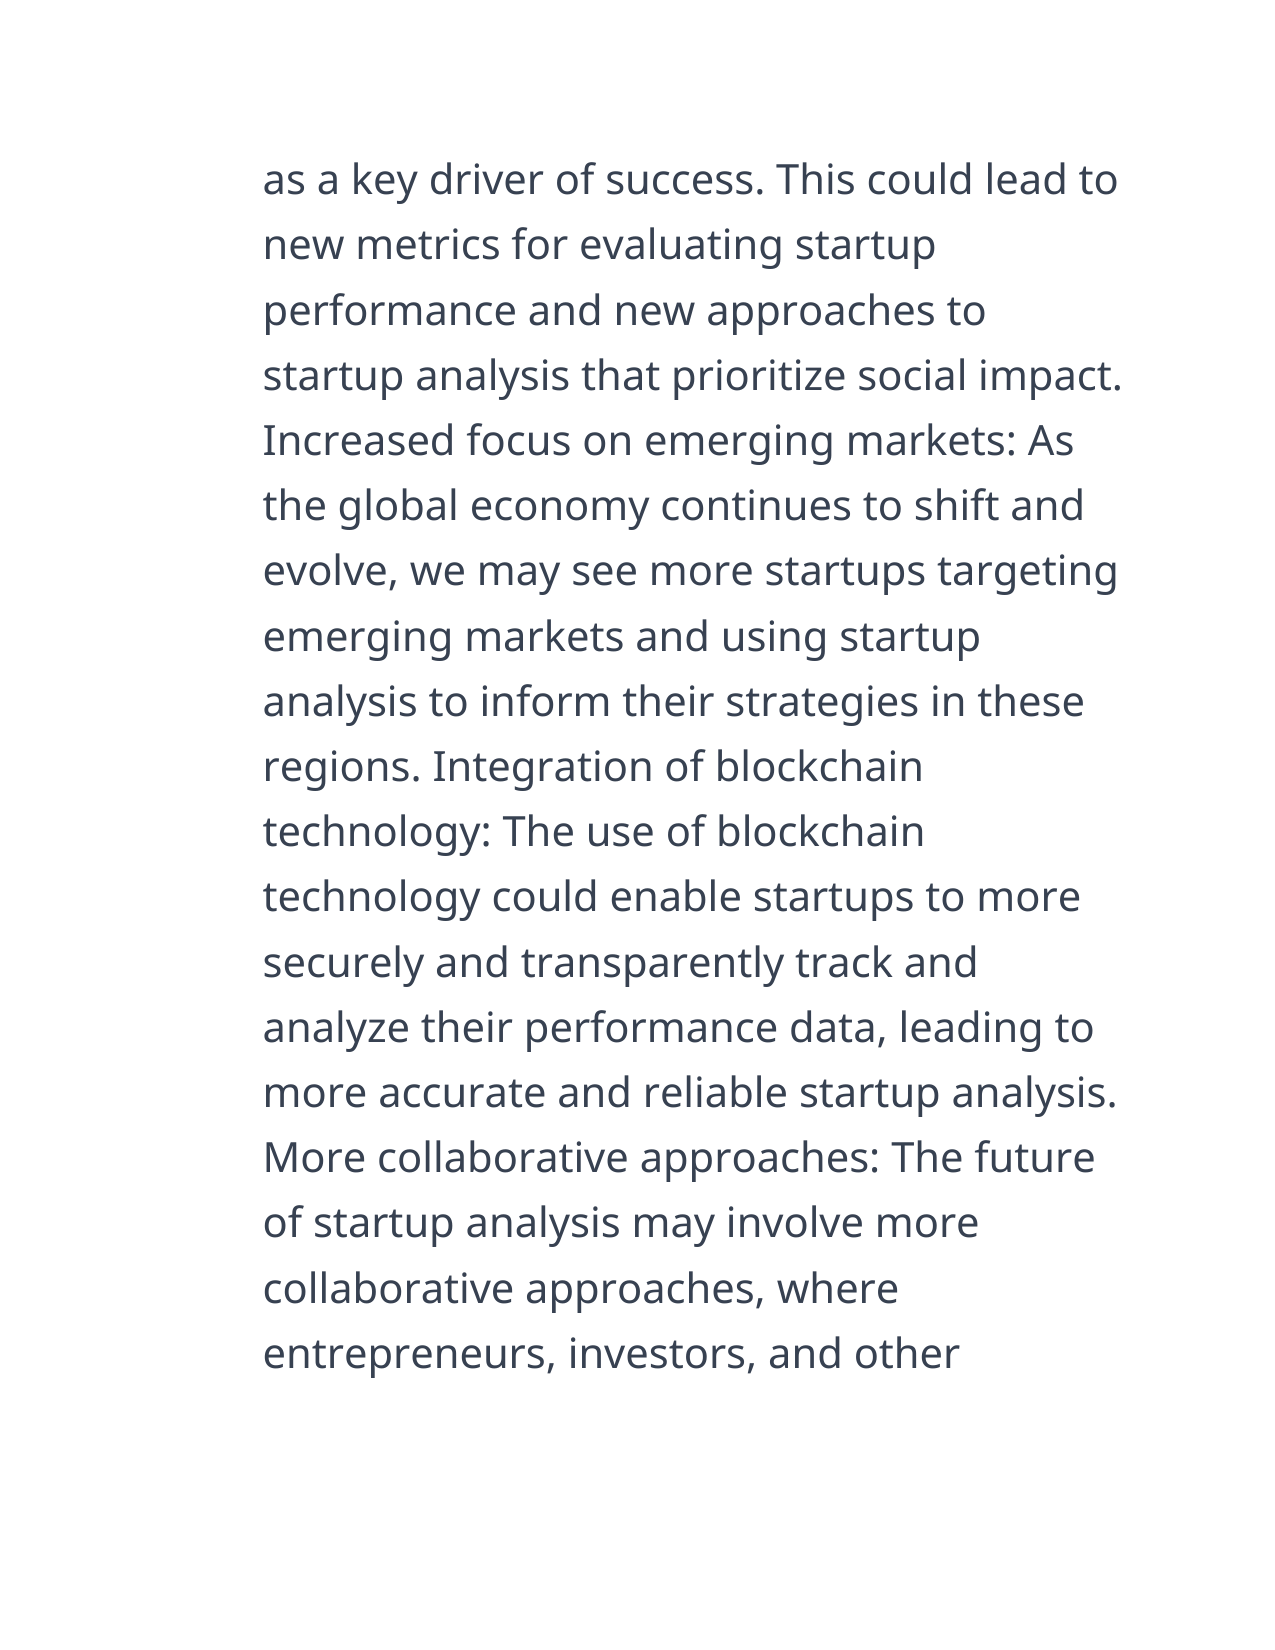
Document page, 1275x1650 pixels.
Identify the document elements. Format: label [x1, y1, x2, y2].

list [262, 150, 1125, 1381]
